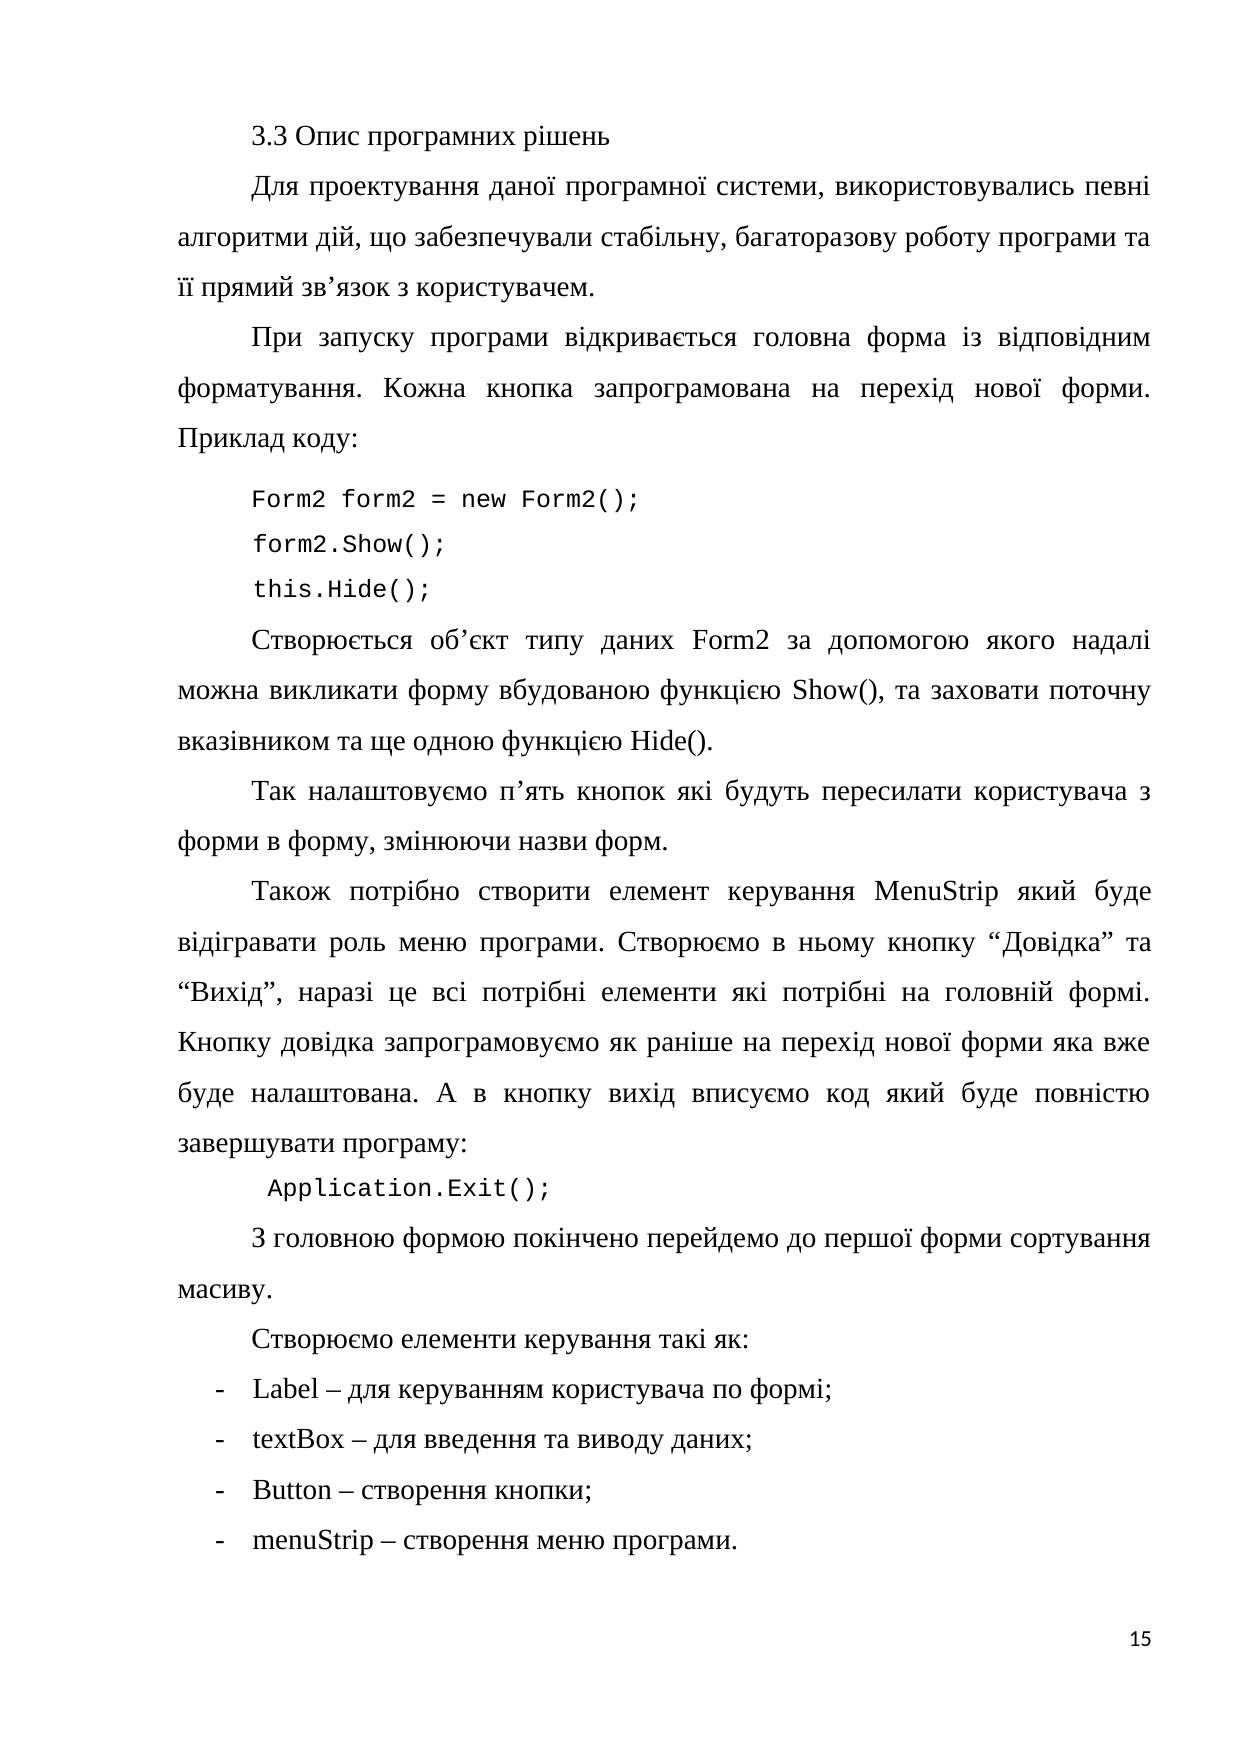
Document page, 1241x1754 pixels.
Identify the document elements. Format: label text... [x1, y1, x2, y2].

text Form2 form2 = new Form2(); [177, 487, 1152, 515]
text Для проектування даної програмної системи, використовувались певні алгоритми дій, що забезпечували стабільну, багаторазову роботу програми та її прямий зв’язок з користувачем. [177, 168, 1152, 303]
text Створюємо елементи керування такі як: [177, 1321, 1152, 1354]
list Button – створення кнопки; [215, 1472, 1152, 1506]
text При запуску програми відкривається головна форма із відповідним форматування. Кожна кнопка запрограмована на перехід нової форми. Приклад коду: [177, 319, 1152, 453]
text 3.3 Опис програмних рішень [177, 118, 1152, 152]
text Створюється об’єкт типу даних Form2 за допомогою якого надалі можна викликати форму вбудованою функцією Show(), та заховати поточну вказівником та ще одною функцією Hide(). [177, 622, 1152, 756]
list menuStrip – створення меню програми. [215, 1522, 1152, 1556]
list Label – для керуванням користувача по формі; [215, 1371, 1152, 1405]
text З головною формою покінчено перейдемо до першої форми сортування масиву. [177, 1220, 1152, 1304]
text form2.Show(); [177, 532, 1152, 560]
text Application.Exit(); [177, 1175, 1152, 1204]
list textBox – для введення та виводу даних; [215, 1422, 1152, 1455]
text this.Hide(); [177, 577, 1152, 605]
text Також потрібно створити елемент керування MenuStrip який буде відігравати роль меню програми. Створюємо в ньому кнопку “Довідка” та “Вихід”, наразі це всі потрібні елементи які потрібні на головній формі. Кнопку довідка запрограмовуємо як раніше на перехід нової форми яка вже буде налаштована. А в кнопку вихід вписуємо код який буде повністю завершувати програму: [177, 873, 1152, 1159]
text Так налаштовуємо п’ять кнопок які будуть пересилати користувача з форми в форму, змінюючи назви форм. [177, 773, 1152, 857]
